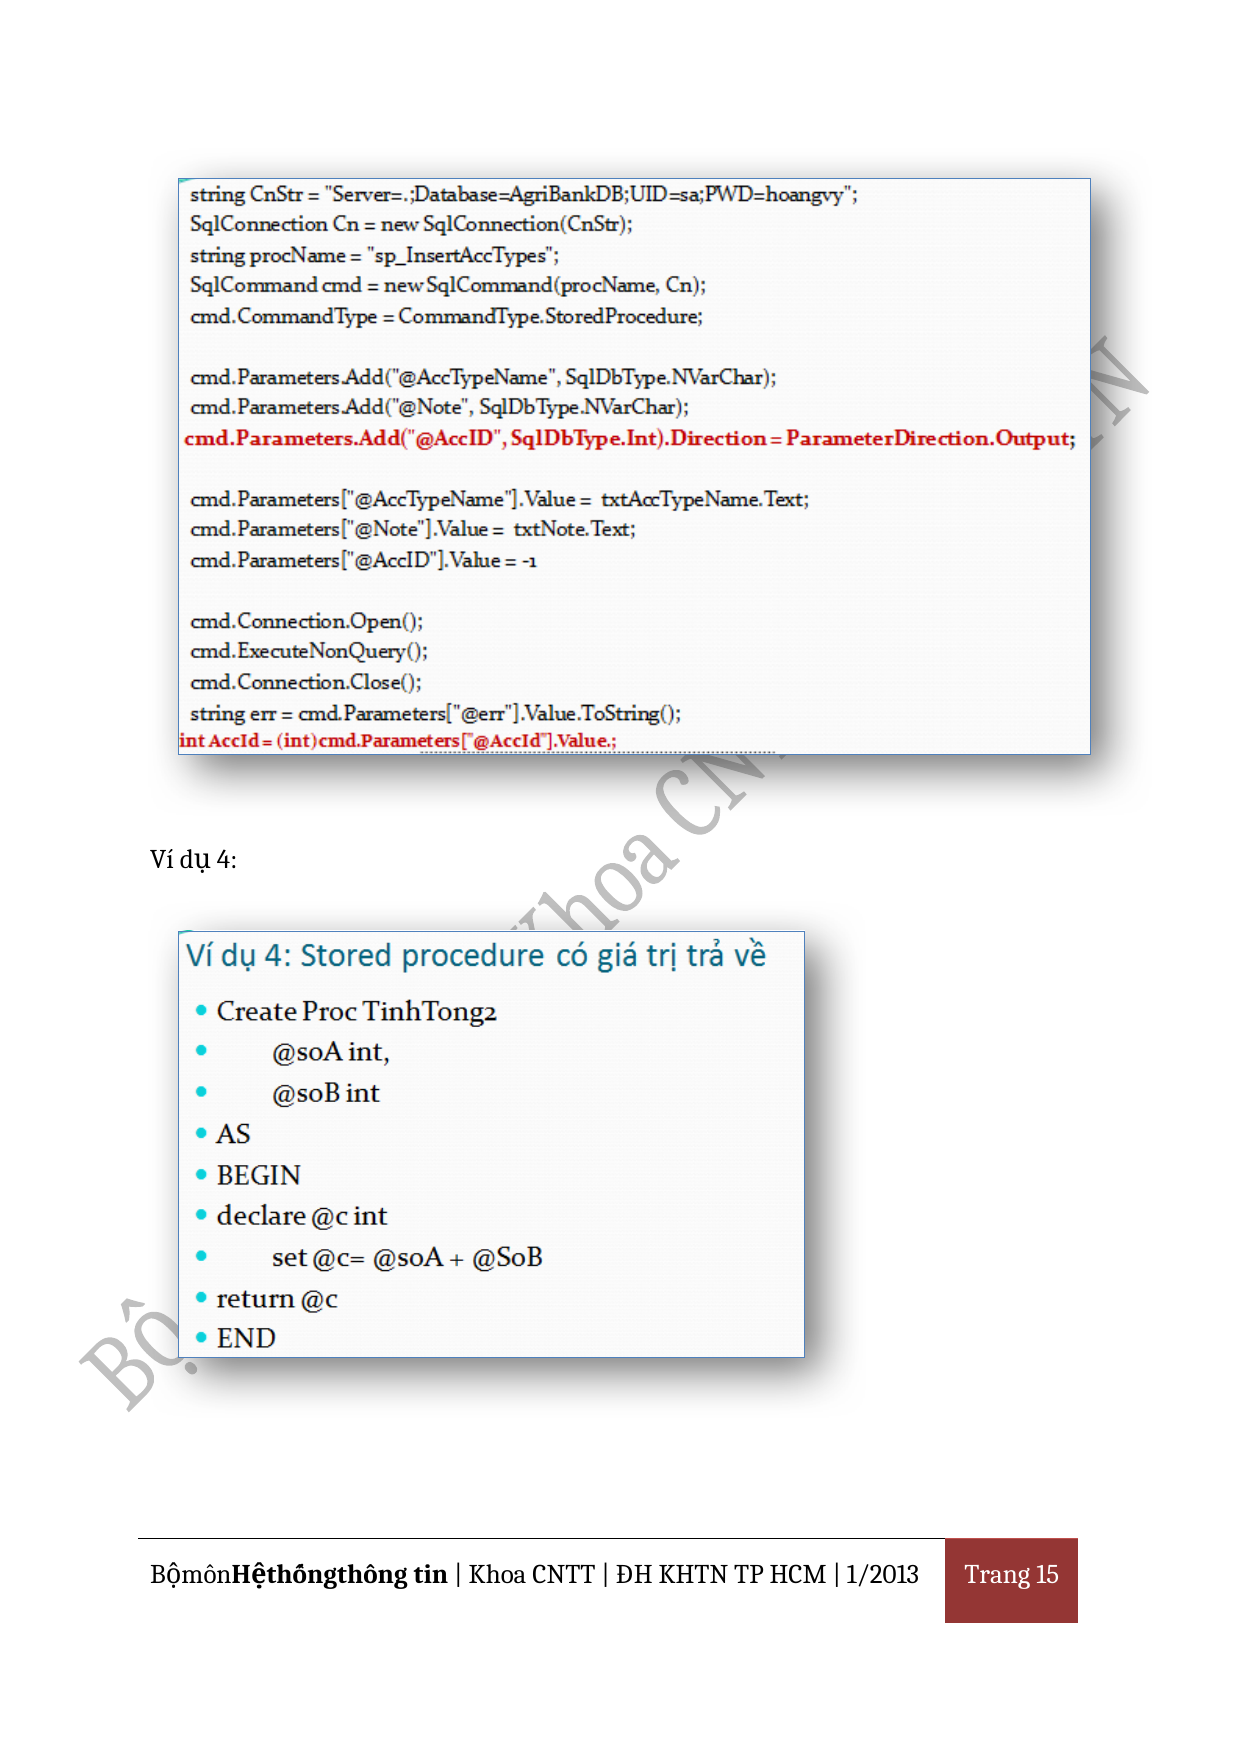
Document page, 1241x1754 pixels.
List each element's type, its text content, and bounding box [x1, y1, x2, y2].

picture [179, 179, 1090, 754]
text Ví dụ 4: [150, 844, 1090, 875]
picture [179, 932, 804, 1357]
